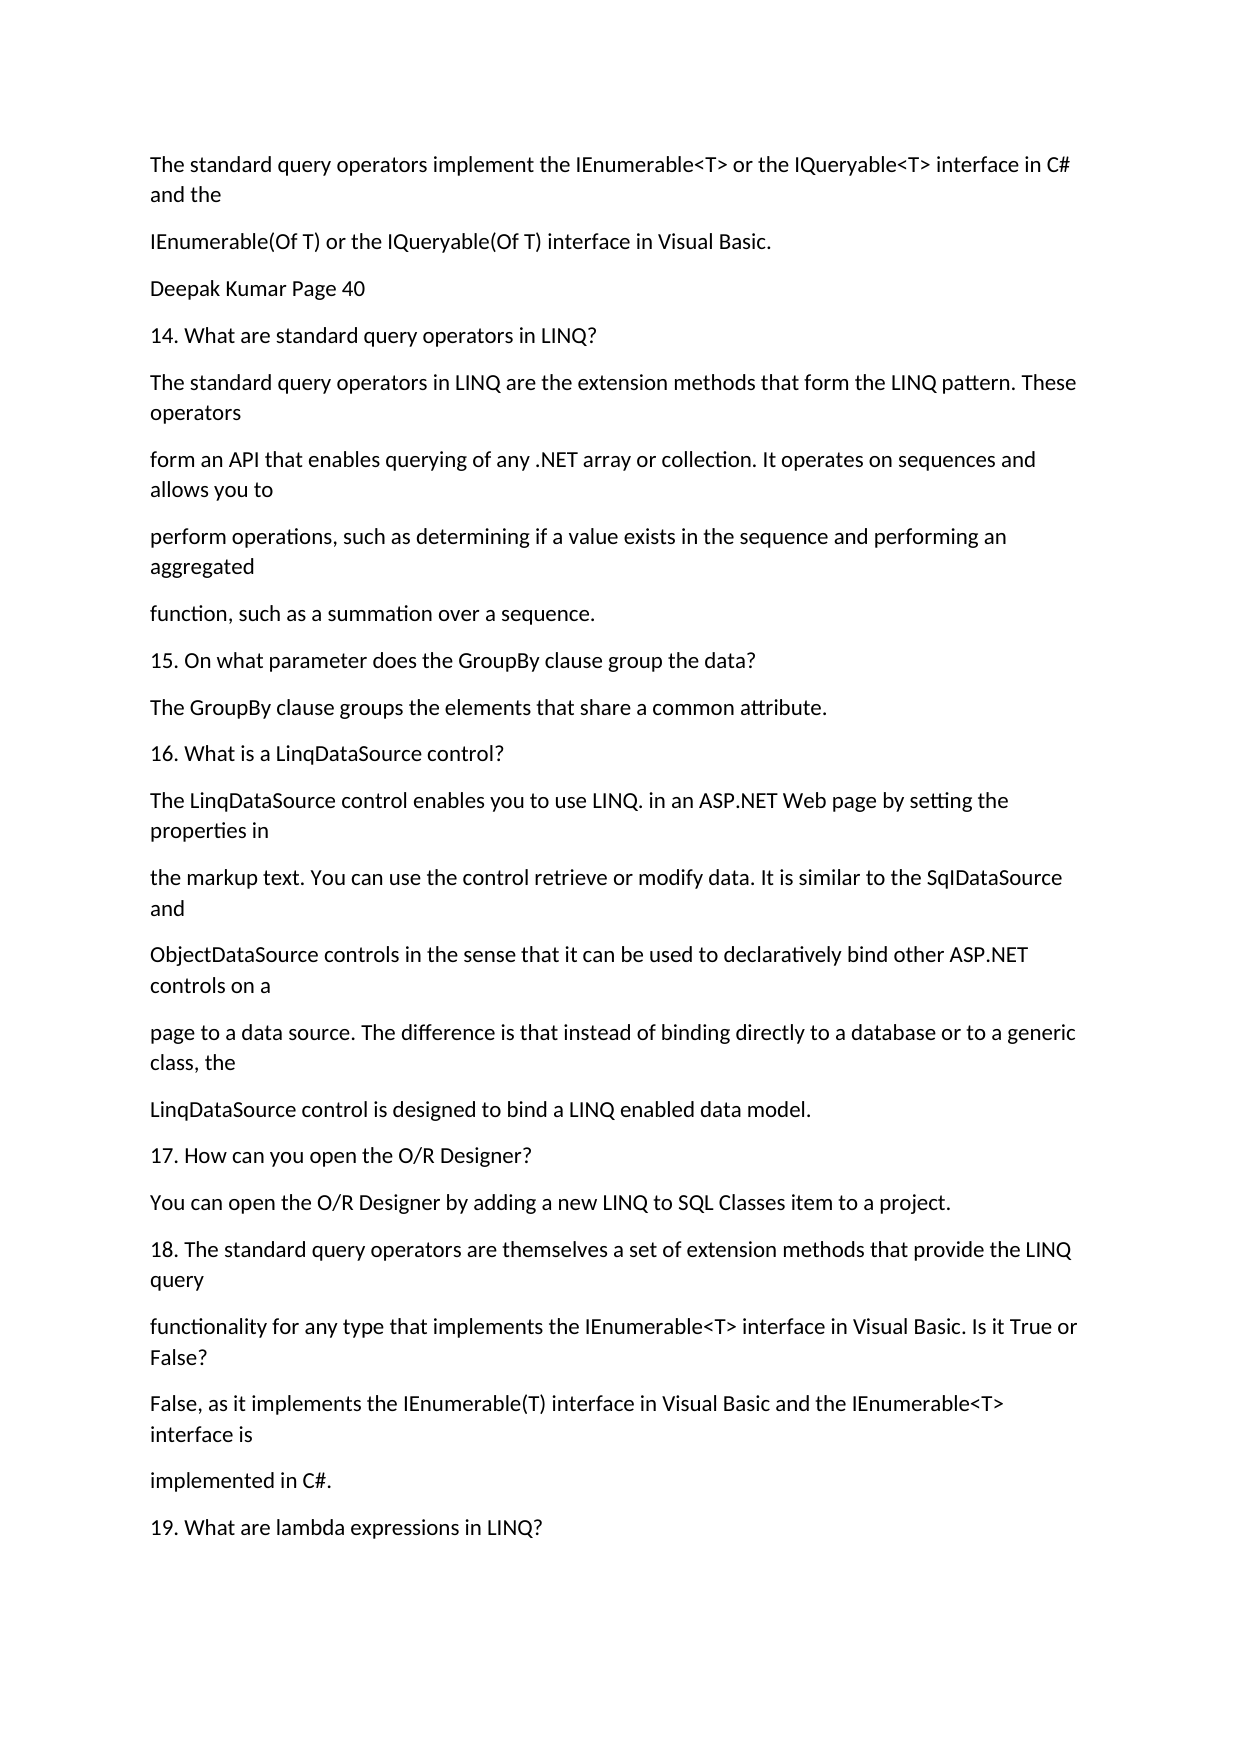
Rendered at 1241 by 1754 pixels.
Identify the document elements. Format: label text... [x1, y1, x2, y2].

text 17. How can you open the O/R Designer? [150, 1142, 1090, 1170]
text False, as it implements the IEnumerable(T) interface in Visual Basic and the IEnumerable<T> interface is [150, 1389, 1090, 1448]
text 19. What are lambda expressions in LINQ? [150, 1513, 1090, 1542]
text 18. The standard query operators are themselves a set of extension methods that provide the LINQ query [150, 1235, 1090, 1294]
text LinqDataSource control is designed to bind a LINQ enabled data model. [150, 1095, 1090, 1123]
text Deepak Kumar Page 40 [150, 274, 1090, 302]
text ObjectDataSource controls in the sense that it can be used to declaratively bind other ASP.NET controls on a [150, 941, 1090, 999]
text page to a data source. The difference is that instead of binding directly to a database or to a generic class, the [150, 1018, 1090, 1076]
text The GroupBy clause groups the elements that share a common attribute. [150, 693, 1090, 721]
text the markup text. You can use the control retrieve or modify data. It is similar to the SqIDataSource and [150, 863, 1090, 922]
text 15. On what parameter does the GroupBy clause group the data? [150, 646, 1090, 674]
text The LinqDataSource control enables you to use LINQ. in an ASP.NET Web page by setting the properties in [150, 786, 1090, 845]
text perform operations, such as determining if a value exists in the sequence and performing an aggregated [150, 522, 1090, 580]
text The standard query operators in LINQ are the extension methods that form the LINQ pattern. These operators [150, 368, 1090, 426]
text IEnumerable(Of T) or the IQueryable(Of T) interface in Visual Basic. [150, 227, 1090, 255]
text functionality for any type that implements the IEnumerable<T> interface in Visual Basic. Is it True or False? [150, 1312, 1090, 1371]
text implemented in C#. [150, 1467, 1090, 1495]
text You can open the O/R Designer by adding a new LINQ to SQL Classes item to a project. [150, 1188, 1090, 1217]
text form an API that enables querying of any .NET array or collection. It operates on sequences and allows you to [150, 445, 1090, 503]
text The standard query operators implement the IEnumerable<T> or the IQueryable<T> interface in C# and the [150, 150, 1090, 208]
text function, such as a summation over a sequence. [150, 599, 1090, 627]
text 16. What is a LinqDataSource control? [150, 739, 1090, 768]
text 14. What are standard query operators in LINQ? [150, 321, 1090, 349]
